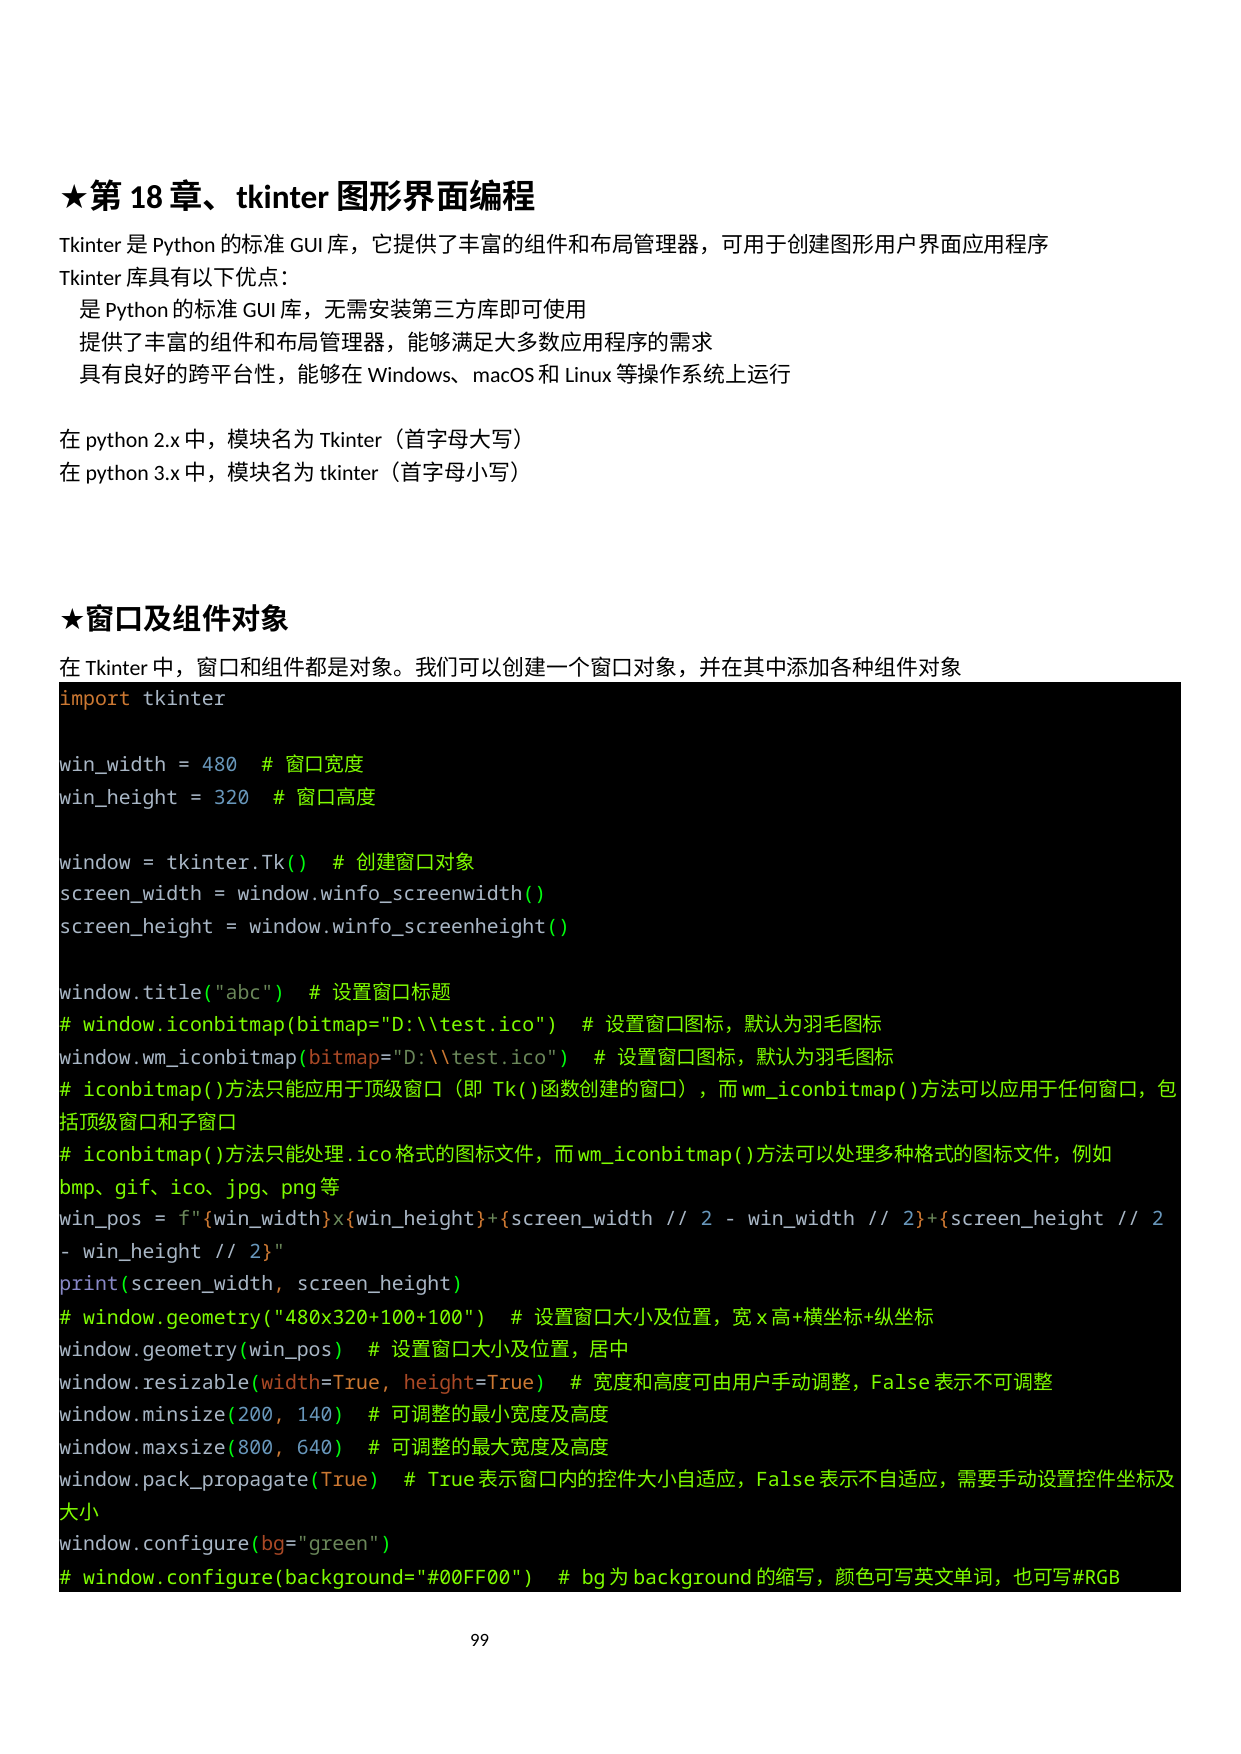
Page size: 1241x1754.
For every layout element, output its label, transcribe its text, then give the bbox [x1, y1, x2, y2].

text 在python 3.x中，模块名为tkinter（首字母小写） [59, 454, 1181, 487]
text 在Tkinter中，窗口和组件都是对象。我们可以创建一个窗口对象，并在其中添加各种组件对象 [59, 649, 1181, 682]
text Tkinter库具有以下优点： [59, 259, 1181, 292]
text 具有良好的跨平台性，能够在Windows、macOS和Linux等操作系统上运行 [59, 357, 1181, 389]
text ★第18章、tkinter图形界面编程 [59, 162, 1181, 227]
text ★窗口及组件对象 [59, 584, 1181, 649]
text Tkinter是Python的标准GUI库，它提供了丰富的组件和布局管理器，可用于创建图形用户界面应用程序 [59, 227, 1181, 259]
text 提供了丰富的组件和布局管理器，能够满足大多数应用程序的需求 [59, 324, 1181, 357]
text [59, 682, 1181, 1592]
text 在python 2.x中，模块名为Tkinter（首字母大写） [59, 422, 1181, 454]
text 是Python的标准GUI库，无需安装第三方库即可使用 [59, 292, 1181, 324]
